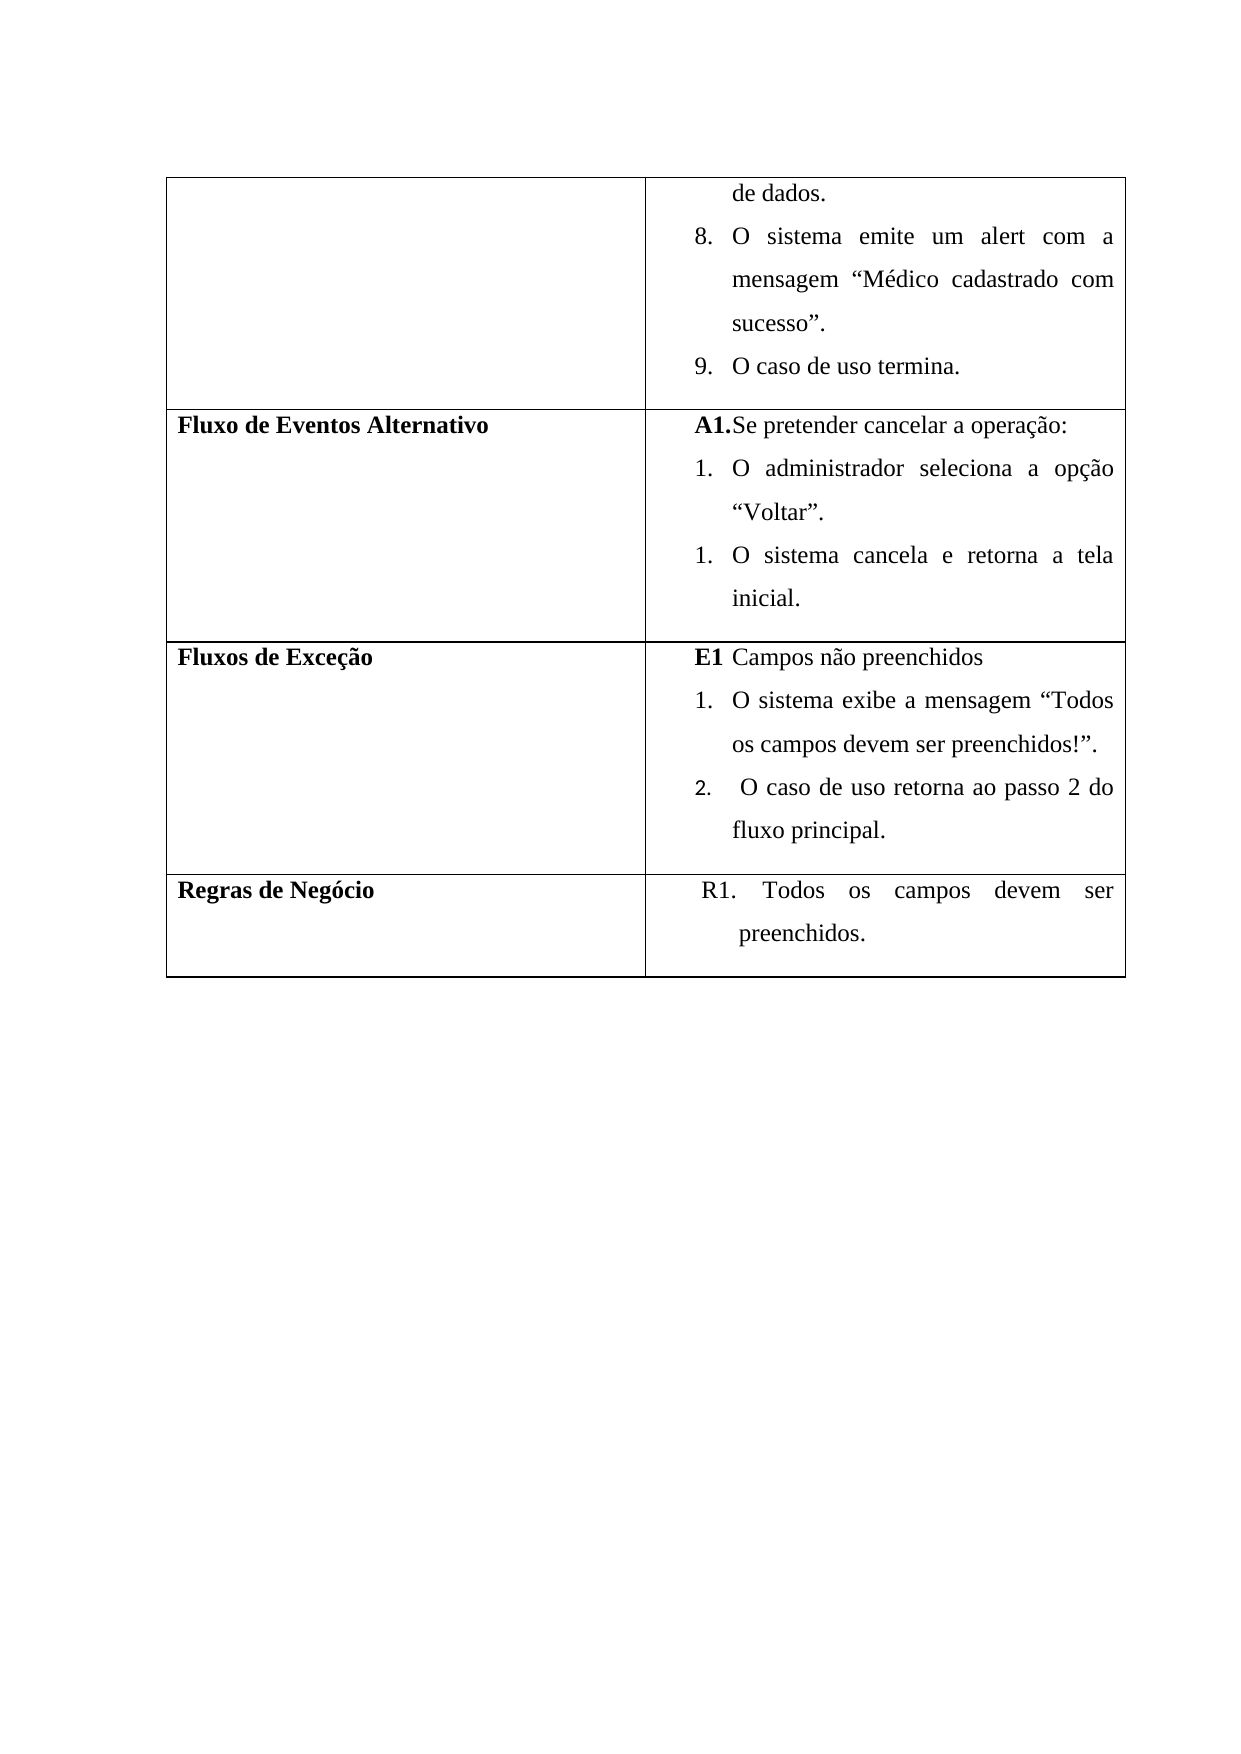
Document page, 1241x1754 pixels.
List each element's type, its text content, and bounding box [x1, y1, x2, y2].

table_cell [646, 178, 1125, 409]
table_cell Todos os campos devem ser preenchidos. [646, 875, 1125, 976]
table_cell Regras de Negócio [167, 875, 645, 976]
table_cell Se pretender cancelar a operação: O administrador seleciona a opção “Voltar”. O sistema cancela e retorna a tela inicial. [646, 410, 1125, 641]
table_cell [167, 178, 645, 409]
table_cell Fluxo de Eventos Alternativo [167, 410, 645, 641]
table_cell Campos não preenchidos O sistema exibe a mensagem “Todos os campos devem ser preenchidos!”. O caso de uso retorna ao passo 2 do fluxo principal. [646, 643, 1125, 874]
table_cell Fluxos de Exceção [167, 643, 645, 874]
